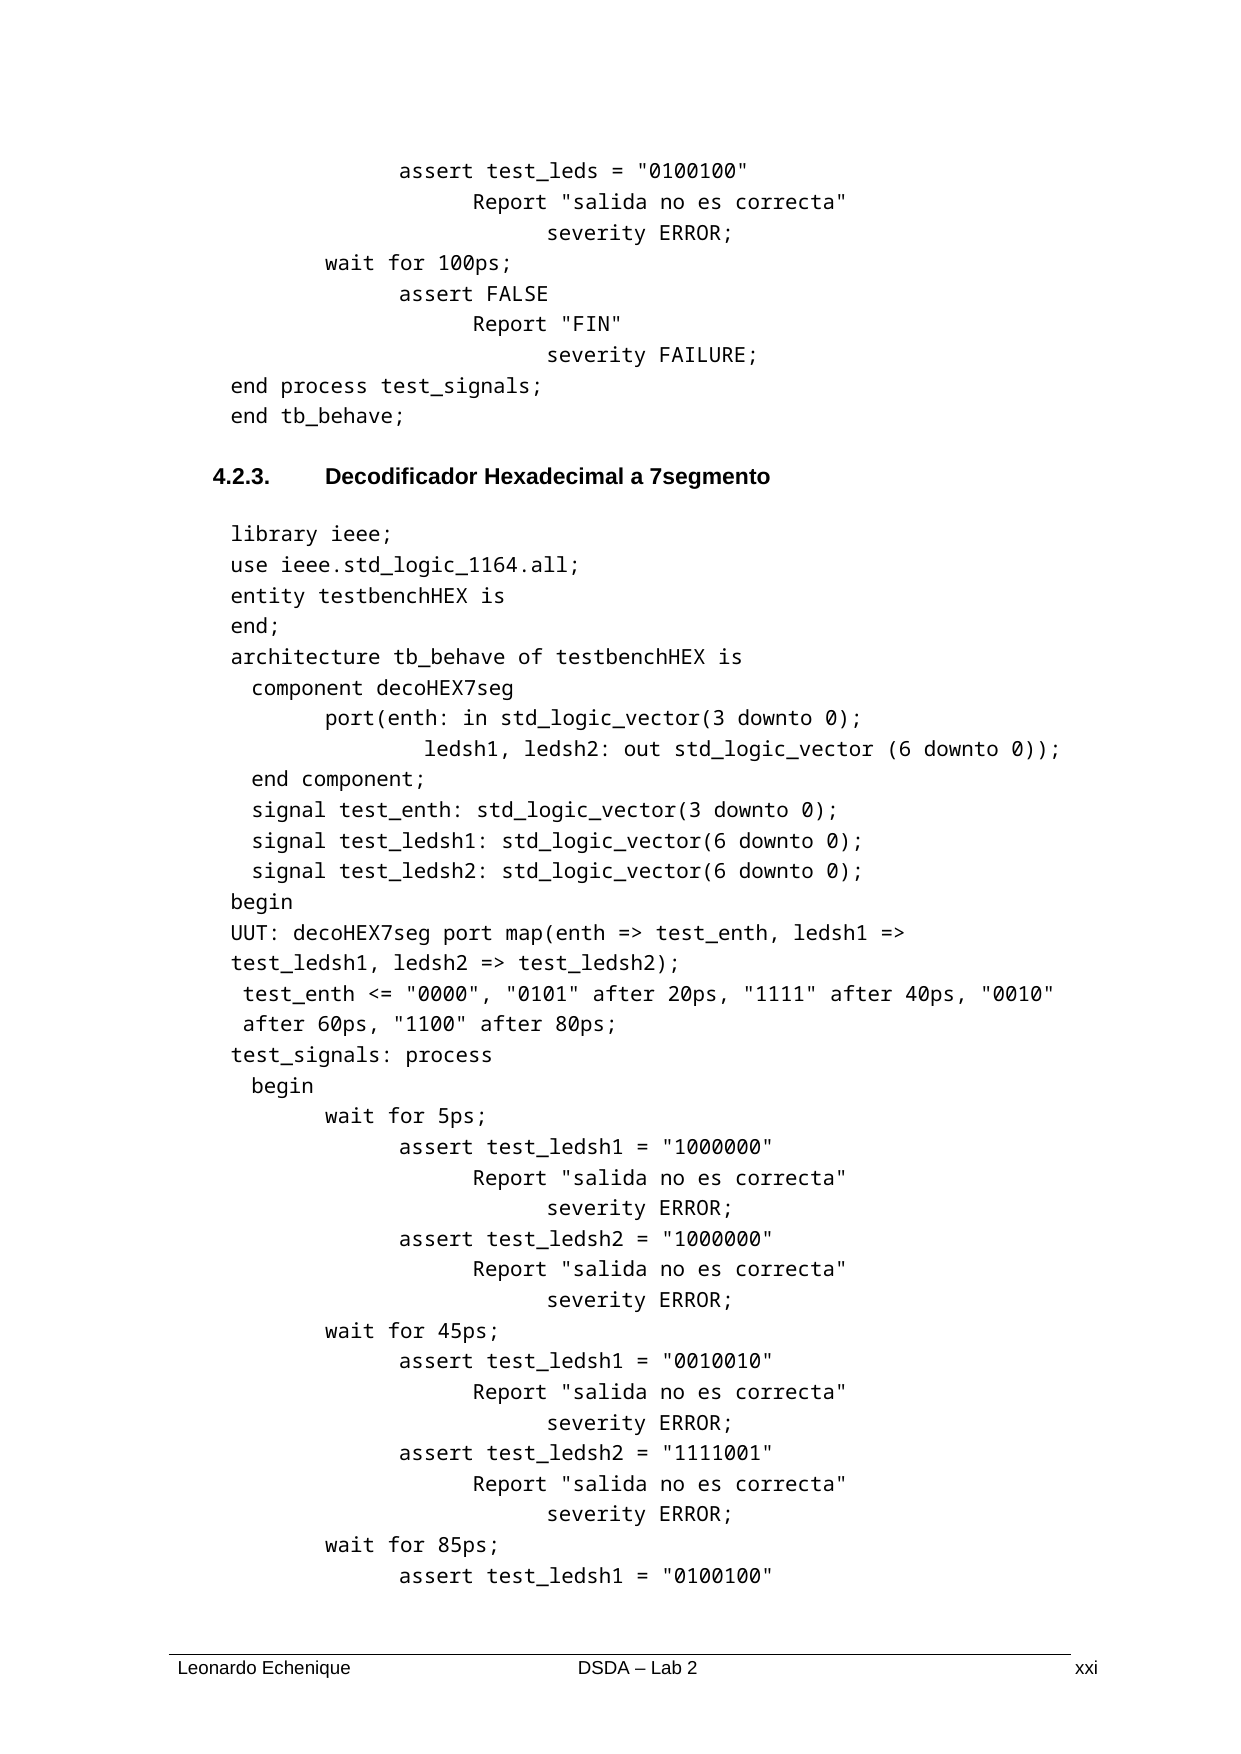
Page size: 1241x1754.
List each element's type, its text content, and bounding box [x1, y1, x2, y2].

text assert test_ledsh1 = "1000000" [230, 1132, 1063, 1161]
text Report "salida no es correcta" [230, 187, 1063, 215]
text end process test_signals; [230, 371, 1063, 399]
text wait for 45ps; [230, 1316, 1063, 1344]
text wait for 5ps; [230, 1101, 1063, 1130]
text port(enth: in std_logic_vector(3 downto 0); [230, 703, 1063, 732]
text begin [230, 1071, 1063, 1099]
text Report "salida no es correcta" [230, 1163, 1063, 1191]
text assert test_leds = "0100100" [230, 156, 1063, 185]
text architecture tb_behave of testbenchHEX is [230, 642, 1063, 671]
text end component; [230, 764, 1063, 793]
text severity ERROR; [230, 1408, 1063, 1436]
text begin [230, 887, 1063, 916]
text signal test_ledsh2: std_logic_vector(6 downto 0); [230, 856, 1063, 885]
text end; [230, 611, 1063, 640]
text severity ERROR; [230, 1285, 1063, 1314]
text assert test_ledsh1 = "0100100" [230, 1561, 1063, 1589]
text signal test_enth: std_logic_vector(3 downto 0); [230, 795, 1063, 824]
text UUT: decoHEX7seg port map(enth => test_enth, ledsh1 => test_ledsh1, ledsh2 => test_ledsh2); [230, 918, 1063, 977]
text Report "salida no es correcta" [230, 1254, 1063, 1283]
text use ieee.std_logic_1164.all; [230, 550, 1063, 579]
text Report "salida no es correcta" [230, 1377, 1063, 1406]
text entity testbenchHEX is [230, 581, 1063, 609]
text wait for 85ps; [230, 1530, 1063, 1559]
text test_signals: process [230, 1040, 1063, 1069]
text end tb_behave; [230, 401, 1063, 430]
subtitle Decodificador Hexadecimal a 7segmento [213, 463, 1063, 489]
text ledsh1, ledsh2: out std_logic_vector (6 downto 0)); [230, 734, 1063, 762]
text Report "FIN" [230, 309, 1063, 338]
text assert test_ledsh2 = "1000000" [230, 1224, 1063, 1252]
text severity FAILURE; [230, 340, 1063, 368]
text signal test_ledsh1: std_logic_vector(6 downto 0); [230, 826, 1063, 854]
text severity ERROR; [230, 1499, 1063, 1528]
text library ieee; [230, 519, 1063, 548]
text severity ERROR; [230, 218, 1063, 246]
text test_enth <= "0000", "0101" after 20ps, "1111" after 40ps, "0010" after 60ps, "1100" after 80ps; [242, 979, 1063, 1038]
text Report "salida no es correcta" [230, 1469, 1063, 1497]
text component decoHEX7seg [230, 673, 1063, 701]
text wait for 100ps; [230, 248, 1063, 277]
text assert test_ledsh2 = "1111001" [230, 1438, 1063, 1467]
text assert FALSE [230, 279, 1063, 307]
text assert test_ledsh1 = "0010010" [230, 1346, 1063, 1375]
text severity ERROR; [230, 1193, 1063, 1222]
